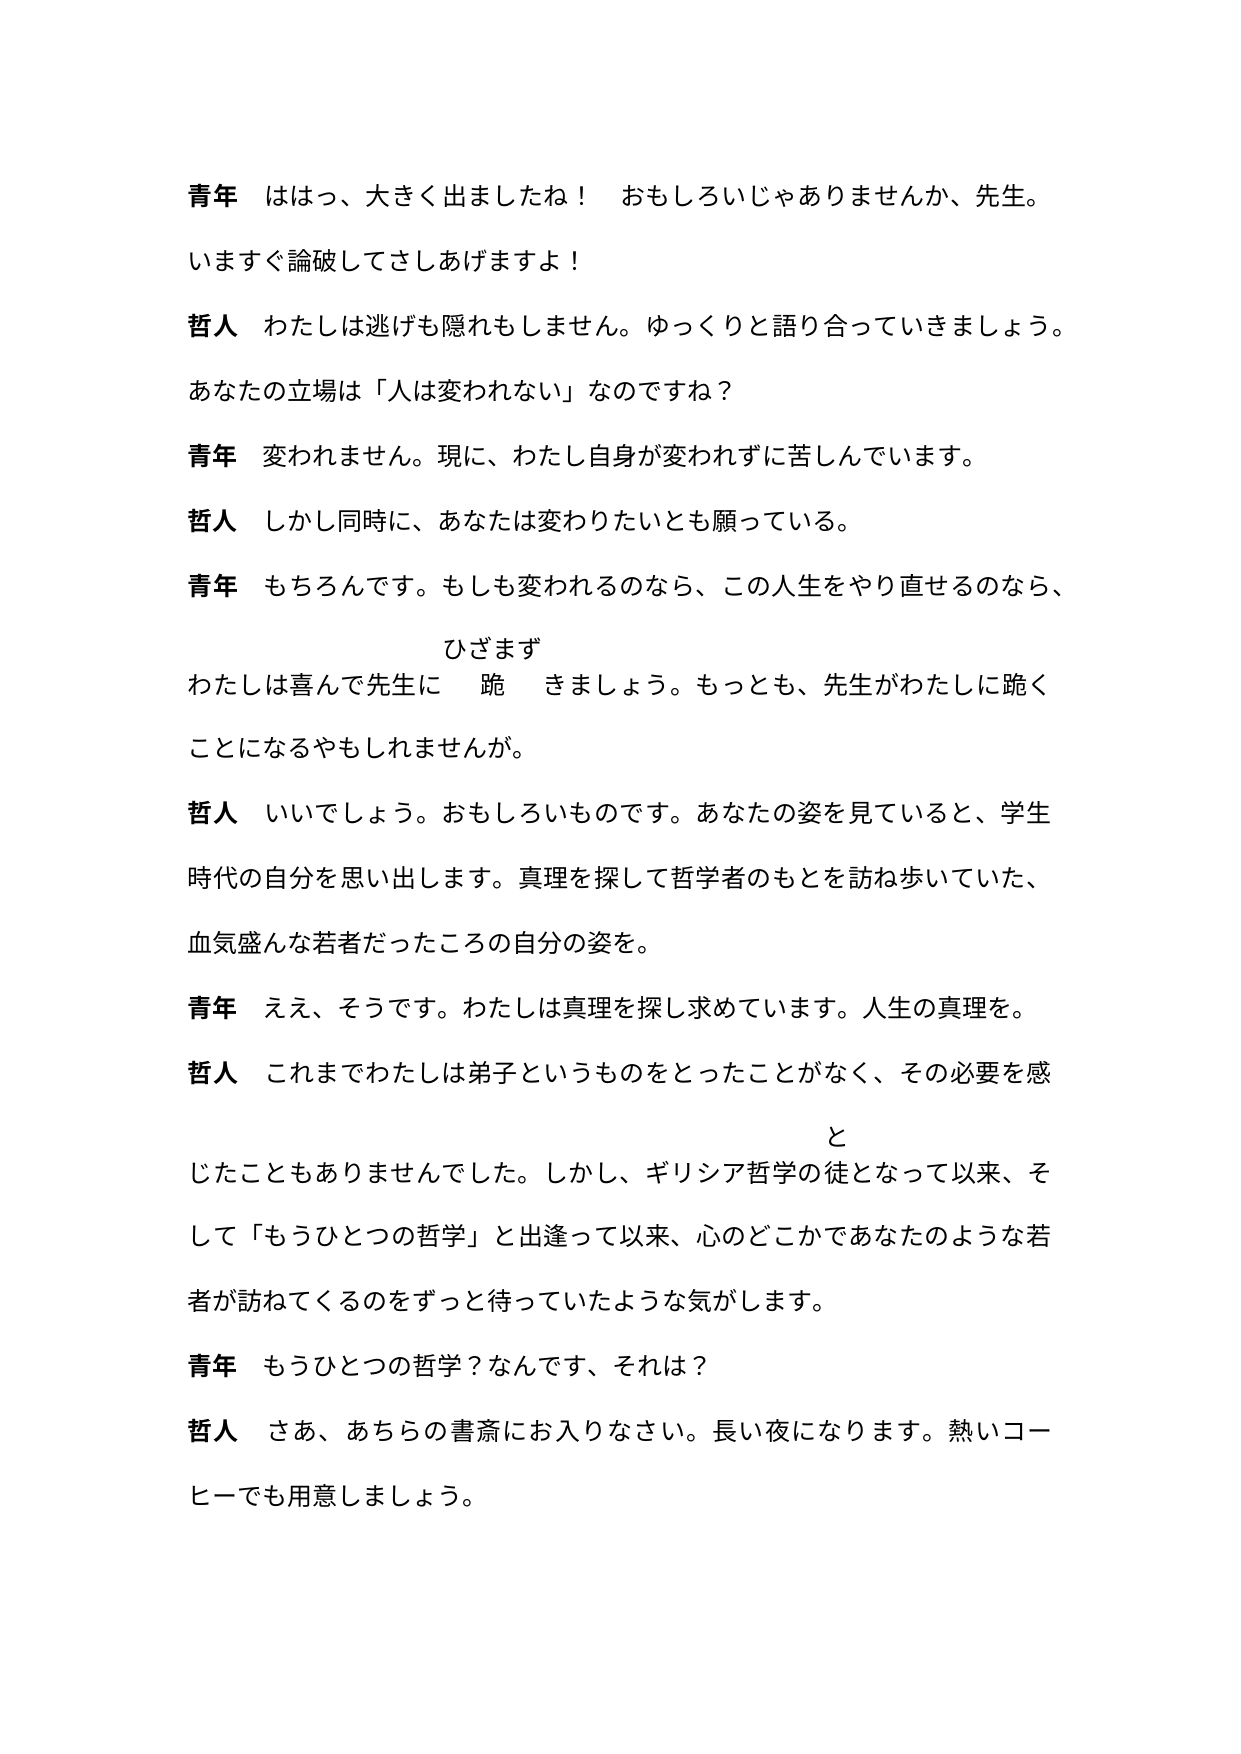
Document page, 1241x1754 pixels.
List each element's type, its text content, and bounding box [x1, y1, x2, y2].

text 青年 もちろんです。もしも変われるのなら、この人生をやり直せるのなら、わたしは喜んで先生にきましょう。もっとも、先生がわたしに跪くことになるやもしれませんが。 [187, 552, 1053, 779]
text 青年 もうひとつの哲学？なんです、それは？ [187, 1332, 1053, 1397]
text 青年 変われません。現に、わたし自身が変われずに苦しんでいます。 [187, 422, 1053, 487]
text 哲人 さあ、あちらの書斎にお入りなさい。長い夜になります。熱いコーヒーでも用意しましょう。 [187, 1397, 1053, 1527]
text 青年 ははっ、大きく出ましたね！ おもしろいじゃありませんか、先生。いますぐ論破してさしあげますよ！ [187, 162, 1053, 292]
text 哲人 しかし同時に、あなたは変わりたいとも願っている。 [187, 487, 1053, 552]
text 哲人 これまでわたしは弟子というものをとったことがなく、その必要を感じたこともありませんでした。しかし、ギリシア哲学のとなって以来、そして「もうひとつの哲学」と出逢って以来、心のどこかであなたのような若者が訪ねてくるのをずっと待っていたような気がします。 [187, 1039, 1053, 1332]
text 青年 ええ、そうです。わたしは真理を探し求めています。人生の真理を。 [187, 974, 1053, 1039]
text 哲人 いいでしょう。おもしろいものです。あなたの姿を見ていると、学生時代の自分を思い出します。真理を探して哲学者のもとを訪ね歩いていた、血気盛んな若者だったころの自分の姿を。 [187, 779, 1053, 974]
text 哲人 わたしは逃げも隠れもしません。ゆっくりと語り合っていきましょう。あなたの立場は「人は変われない」なのですね？ [187, 292, 1053, 422]
